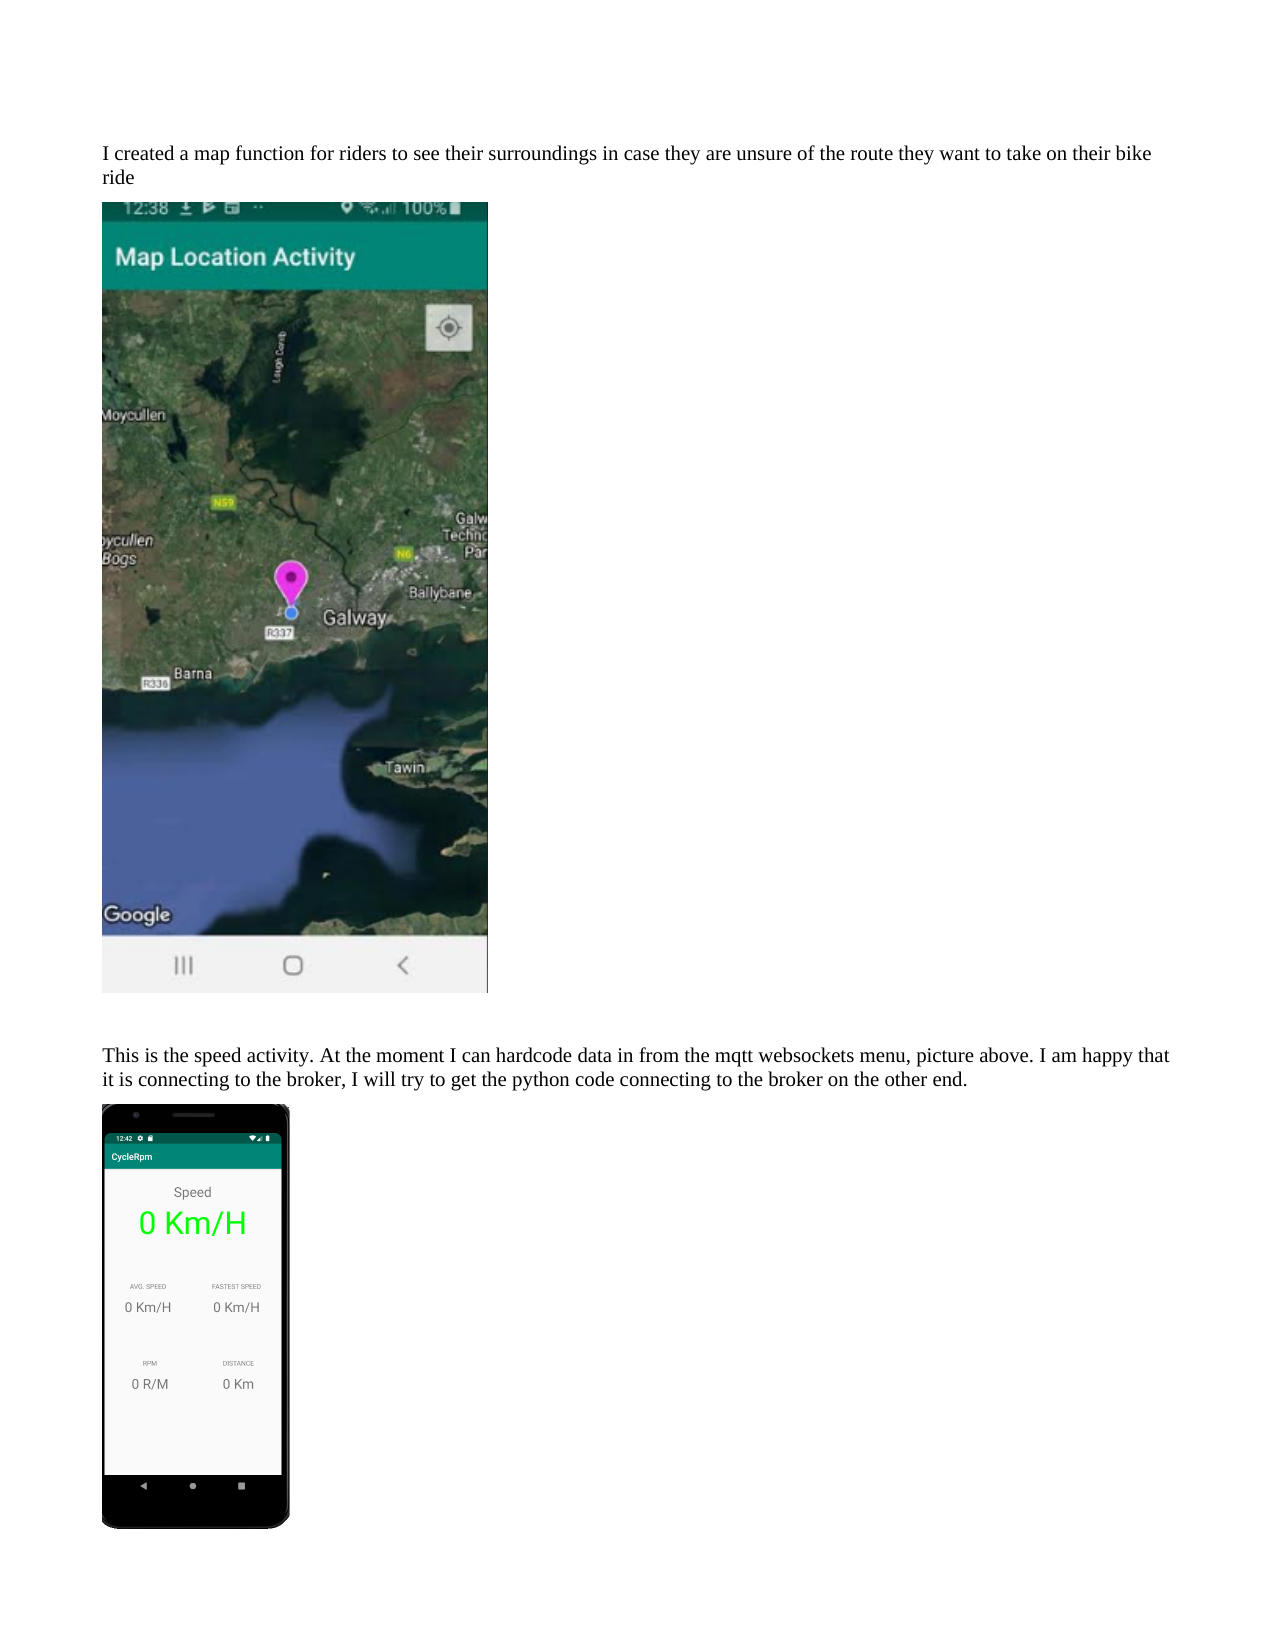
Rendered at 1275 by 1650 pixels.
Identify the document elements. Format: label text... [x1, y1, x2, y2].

picture [102, 202, 488, 993]
text I created a map function for riders to see their surroundings in case they are unsure of the route they want to take on their bike ride [102, 141, 1175, 189]
text This is the speed activity. At the moment I can hardcode data in from the mqtt websockets menu, picture above. I am happy that it is connecting to the broker, I will try to get the python code connecting to the broker on the other end. [102, 1043, 1175, 1091]
picture [102, 1104, 290, 1549]
